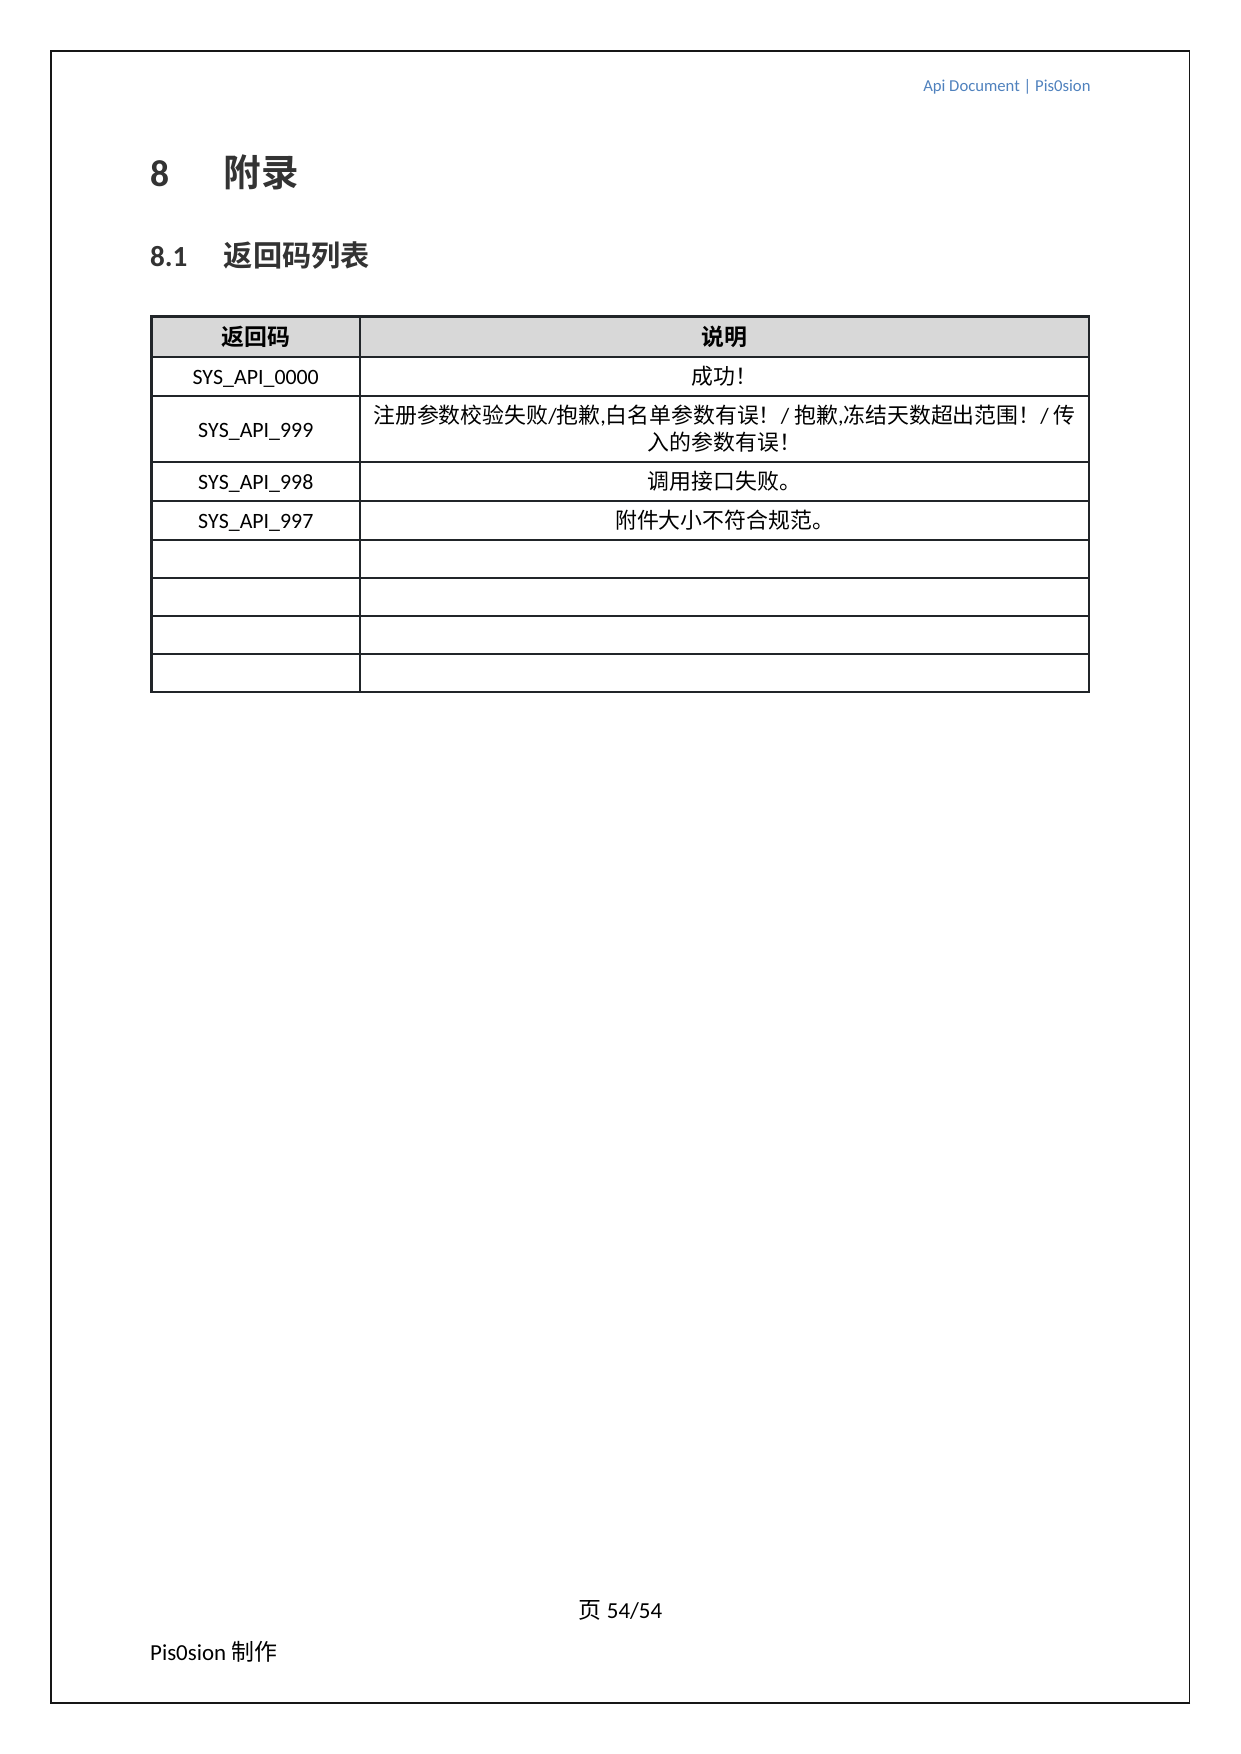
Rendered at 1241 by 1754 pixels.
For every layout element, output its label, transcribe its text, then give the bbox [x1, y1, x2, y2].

table_cell [153, 541, 359, 577]
table_cell 附件大小不符合规范。 [361, 502, 1088, 539]
table_cell [153, 655, 359, 691]
table_cell 注册参数校验失败/抱歉,白名单参数有误！/ 抱歉,冻结天数超出范围！/ 传入的参数有误！ [361, 397, 1088, 461]
table_header 返回码 [153, 318, 359, 356]
table_cell [361, 541, 1088, 577]
table_cell [153, 617, 359, 653]
table_cell 成功！ [361, 358, 1088, 395]
table_cell [361, 617, 1088, 653]
table_header 说明 [361, 318, 1088, 356]
table_cell SYS_API_998 [153, 463, 359, 500]
table_cell SYS_API_999 [153, 397, 359, 461]
subtitle 附录 [150, 150, 1090, 196]
table_cell [153, 579, 359, 615]
table_cell SYS_API_0000 [153, 358, 359, 395]
table_cell [361, 579, 1088, 615]
table_cell 调用接口失败。 [361, 463, 1088, 500]
subtitle 返回码列表 [150, 238, 1090, 273]
table_cell [361, 655, 1088, 691]
table_cell SYS_API_997 [153, 502, 359, 539]
